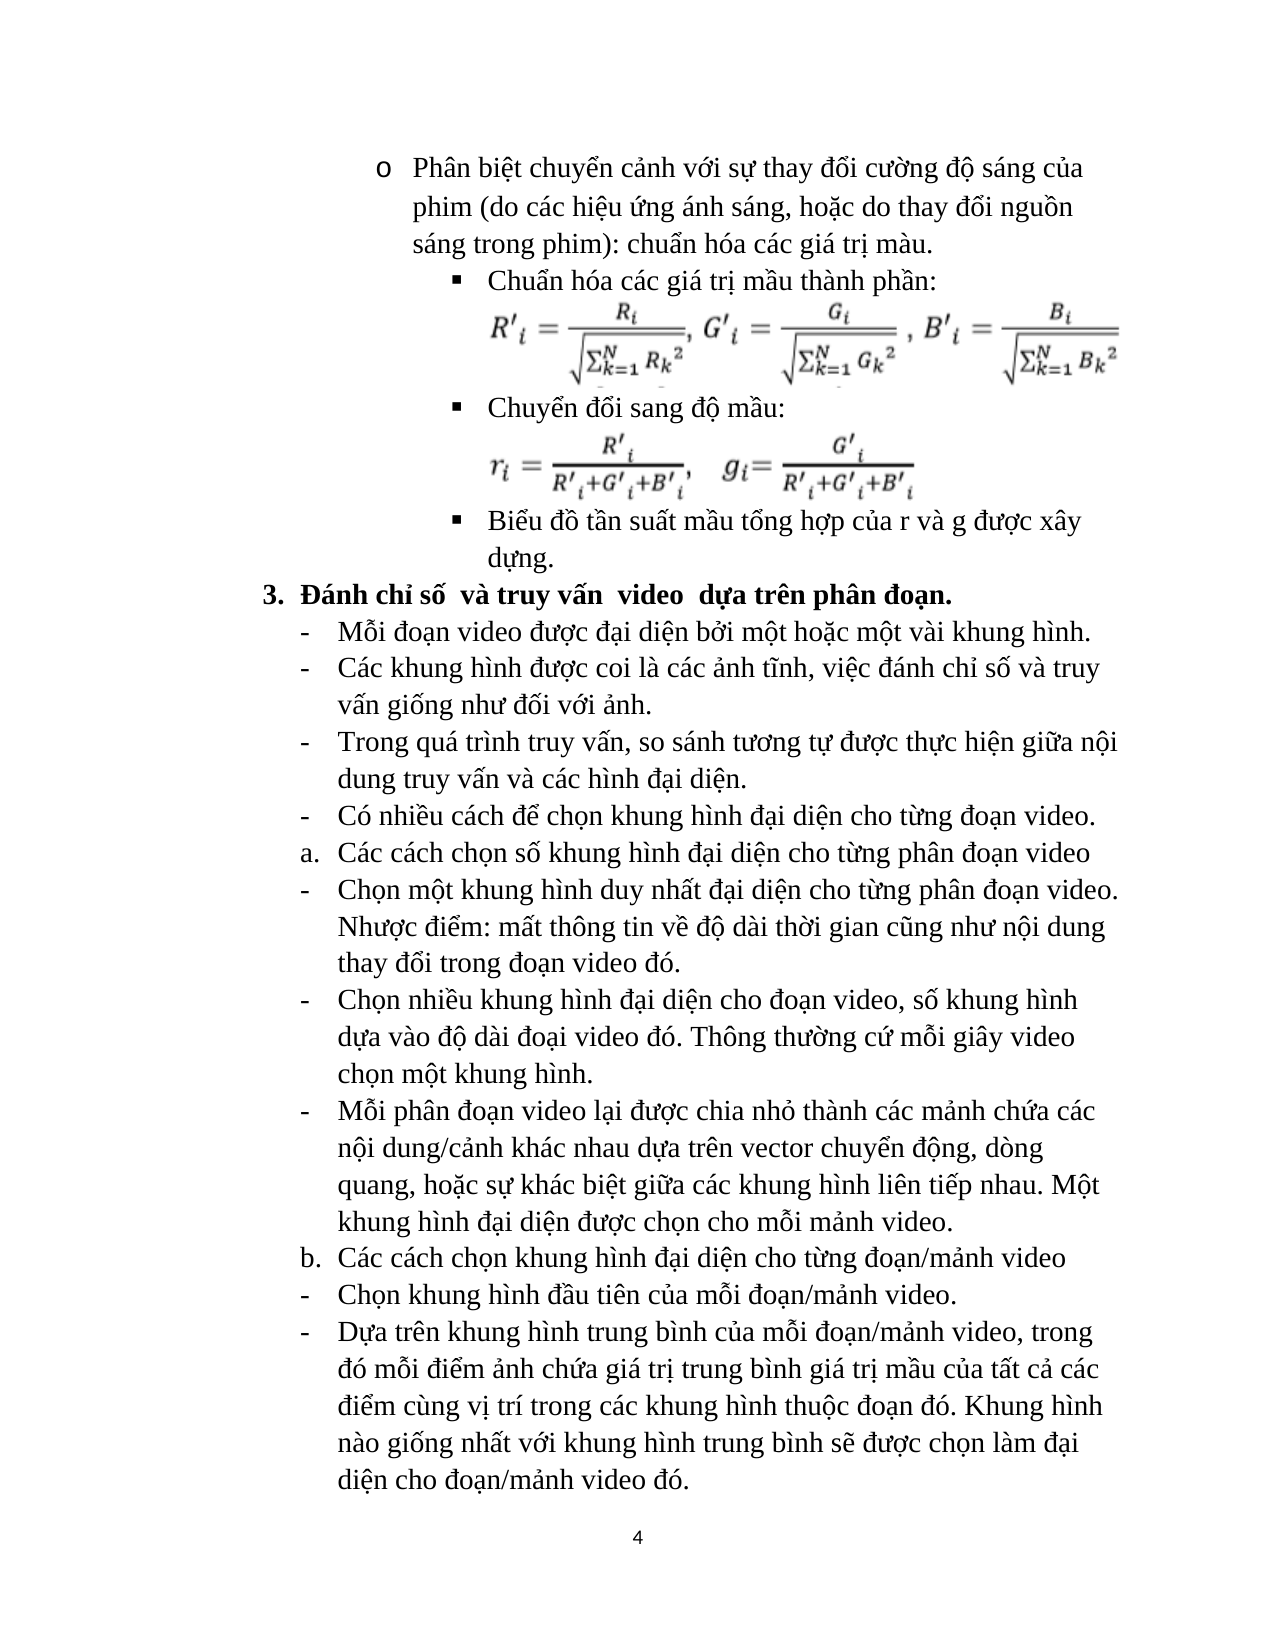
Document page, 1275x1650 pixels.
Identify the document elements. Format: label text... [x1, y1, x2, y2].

list Các khung hình được coi là các ảnh tĩnh, việc đánh chỉ số và truy vấn giống như đối với ảnh. [300, 651, 1125, 721]
list Dựa trên khung hình trung bình của mỗi đoạn/mảnh video, trong đó mỗi điểm ảnh chứa giá trị trung bình giá trị mầu của tất cả các điểm cùng vị trí trong các khung hình thuộc đoạn đó. Khung hình nào giống nhất với khung hình trung bình sẽ được chọn làm đại diện cho đoạn/mảnh video đó. [300, 1314, 1125, 1495]
picture [487, 300, 1138, 388]
list Các cách chọn khung hình đại diện cho từng đoạn/mảnh video [300, 1241, 1125, 1274]
list Chuyển đổi sang độ mầu: [450, 390, 1125, 424]
list Chọn nhiều khung hình đại diện cho đoạn video, số khung hình dựa vào độ dài đoại video đó. Thông thường cứ mỗi giây video chọn một khung hình. [300, 982, 1125, 1090]
list Chuẩn hóa các giá trị mầu thành phần: [450, 263, 1125, 297]
list Có nhiều cách để chọn khung hình đại diện cho từng đoạn video. [300, 798, 1125, 832]
list Chọn một khung hình duy nhất đại diện cho từng phân đoạn video. Nhược điểm: mất thông tin về độ dài thời gian cũng như nội dung thay đổi trong đoạn video đó. [300, 872, 1125, 979]
list Trong quá trình truy vấn, so sánh tương tự được thực hiện giữa nội dung truy vấn và các hình đại diện. [300, 724, 1125, 795]
list Mỗi phân đoạn video lại được chia nhỏ thành các mảnh chứa các nội dung/cảnh khác nhau dựa trên vector chuyển động, dòng quang, hoặc sự khác biệt giữa các khung hình liên tiếp nhau. Một khung hình đại diện được chọn cho mỗi mảnh video. [300, 1093, 1125, 1237]
list Phân biệt chuyển cảnh với sự thay đổi cường độ sáng của phim (do các hiệu ứng ánh sáng, hoặc do thay đổi nguồn sáng trong phim): chuẩn hóa các giá trị màu. [375, 150, 1125, 260]
list Chọn khung hình đầu tiên của mỗi đoạn/mảnh video. [300, 1277, 1125, 1311]
list Các cách chọn số khung hình đại diện cho từng phân đoạn video [300, 835, 1125, 868]
picture [487, 427, 930, 501]
list Biểu đồ tần suất mầu tổng hợp của r và g được xây dựng. [450, 503, 1125, 573]
list Đánh chỉ số và truy vấn video dựa trên phân đoạn. [262, 577, 1125, 610]
list Mỗi đoạn video được đại diện bởi một hoặc một vài khung hình. [300, 614, 1125, 647]
